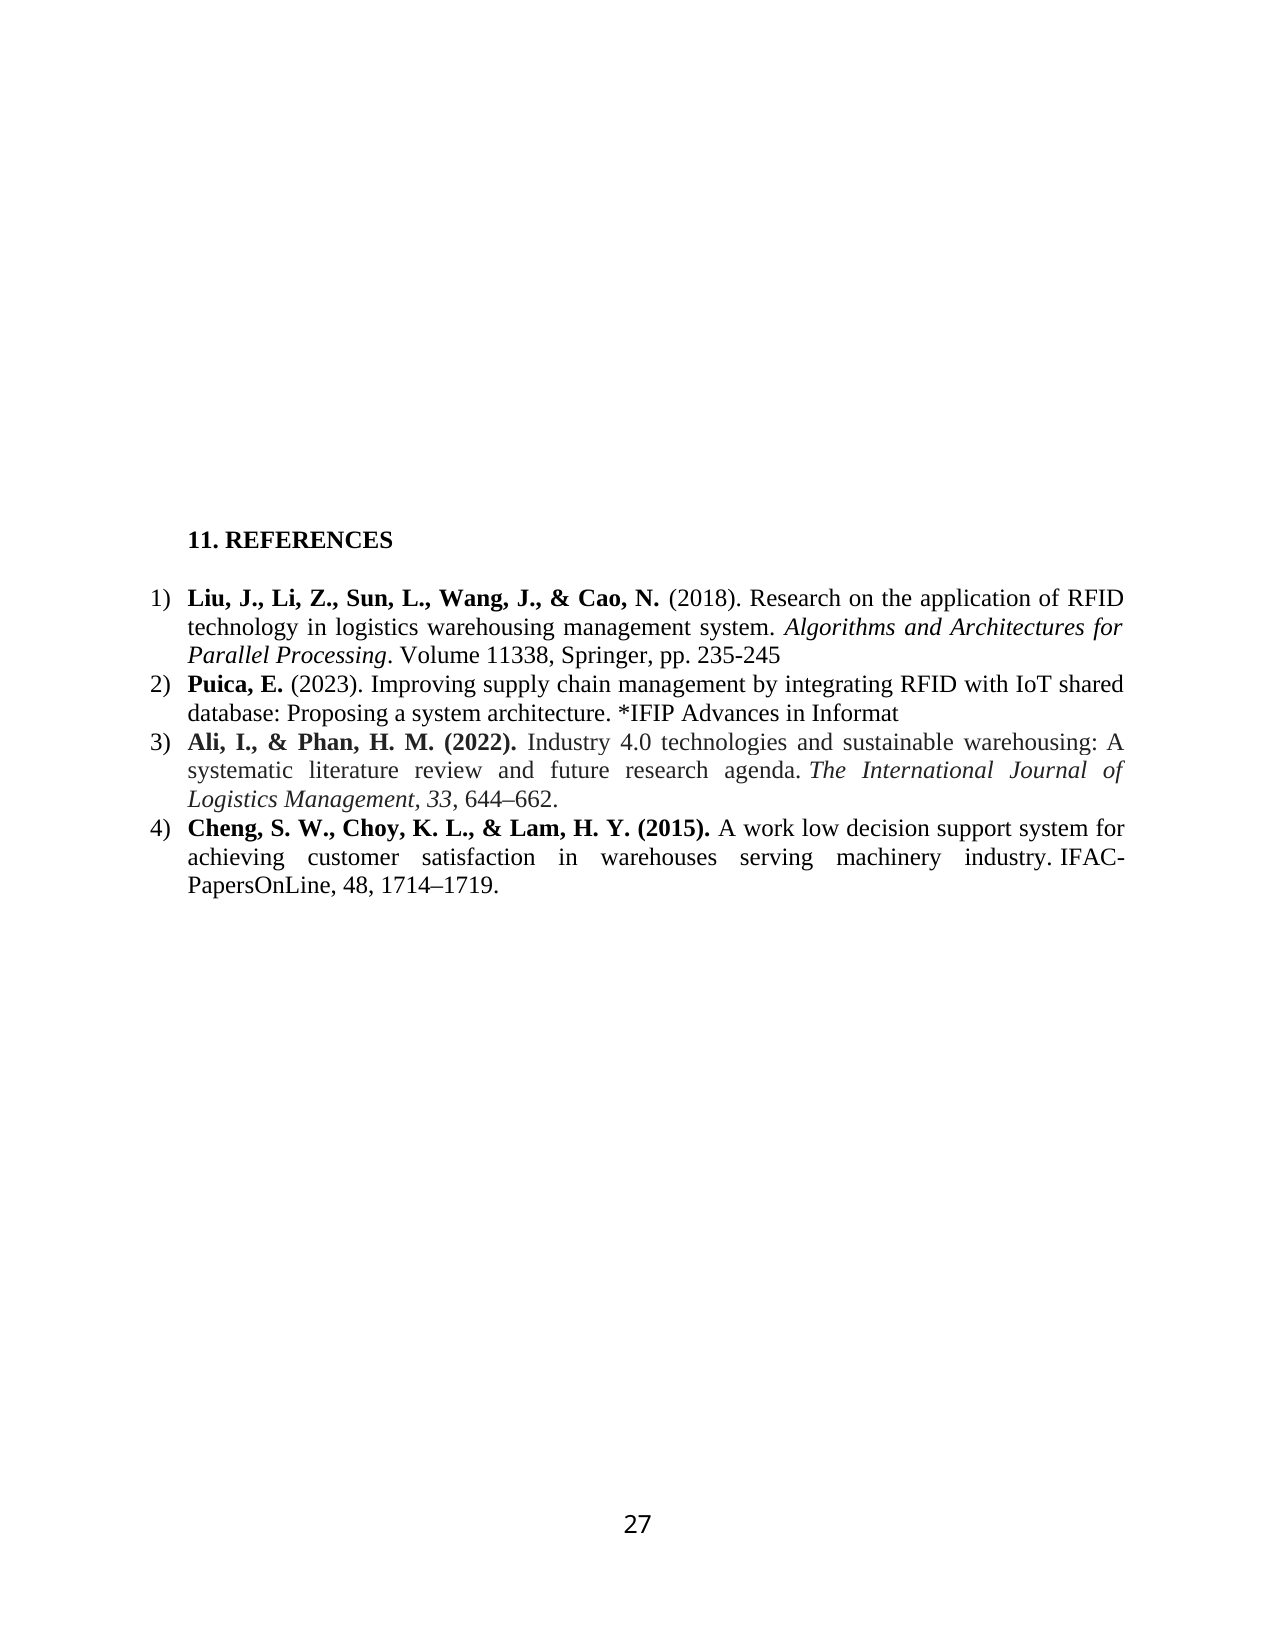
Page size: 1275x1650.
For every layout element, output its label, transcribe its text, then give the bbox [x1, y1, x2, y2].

list REFERENCES [187, 525, 1125, 554]
list Puica, E. (2023). Improving supply chain management by integrating RFID with IoT shared database: Proposing a system architecture. *IFIP Advances in Informat [150, 698, 1125, 756]
list Cheng, S. W., Choy, K. L., & Lam, H. Y. (2015). A work low decision support system for achieving customer satisfaction in warehouses serving machinery industry. IFAC-PapersOnLine, 48, 1714–1719. [150, 871, 1125, 957]
list Liu, J., Li, Z., Sun, L., Wang, J., & Cao, N. (2018). Research on the application of RFID technology in logistics warehousing management system. Algorithms and Architectures for Parallel Processing. Volume 11338, Springer, pp. 235-245 [150, 583, 1125, 669]
list Ali, I., & Phan, H. M. (2022). Industry 4.0 technologies and sustainable warehousing: A systematic literature review and future research agenda. The International Journal of Logistics Management, 33, 644–662. [150, 785, 1125, 871]
